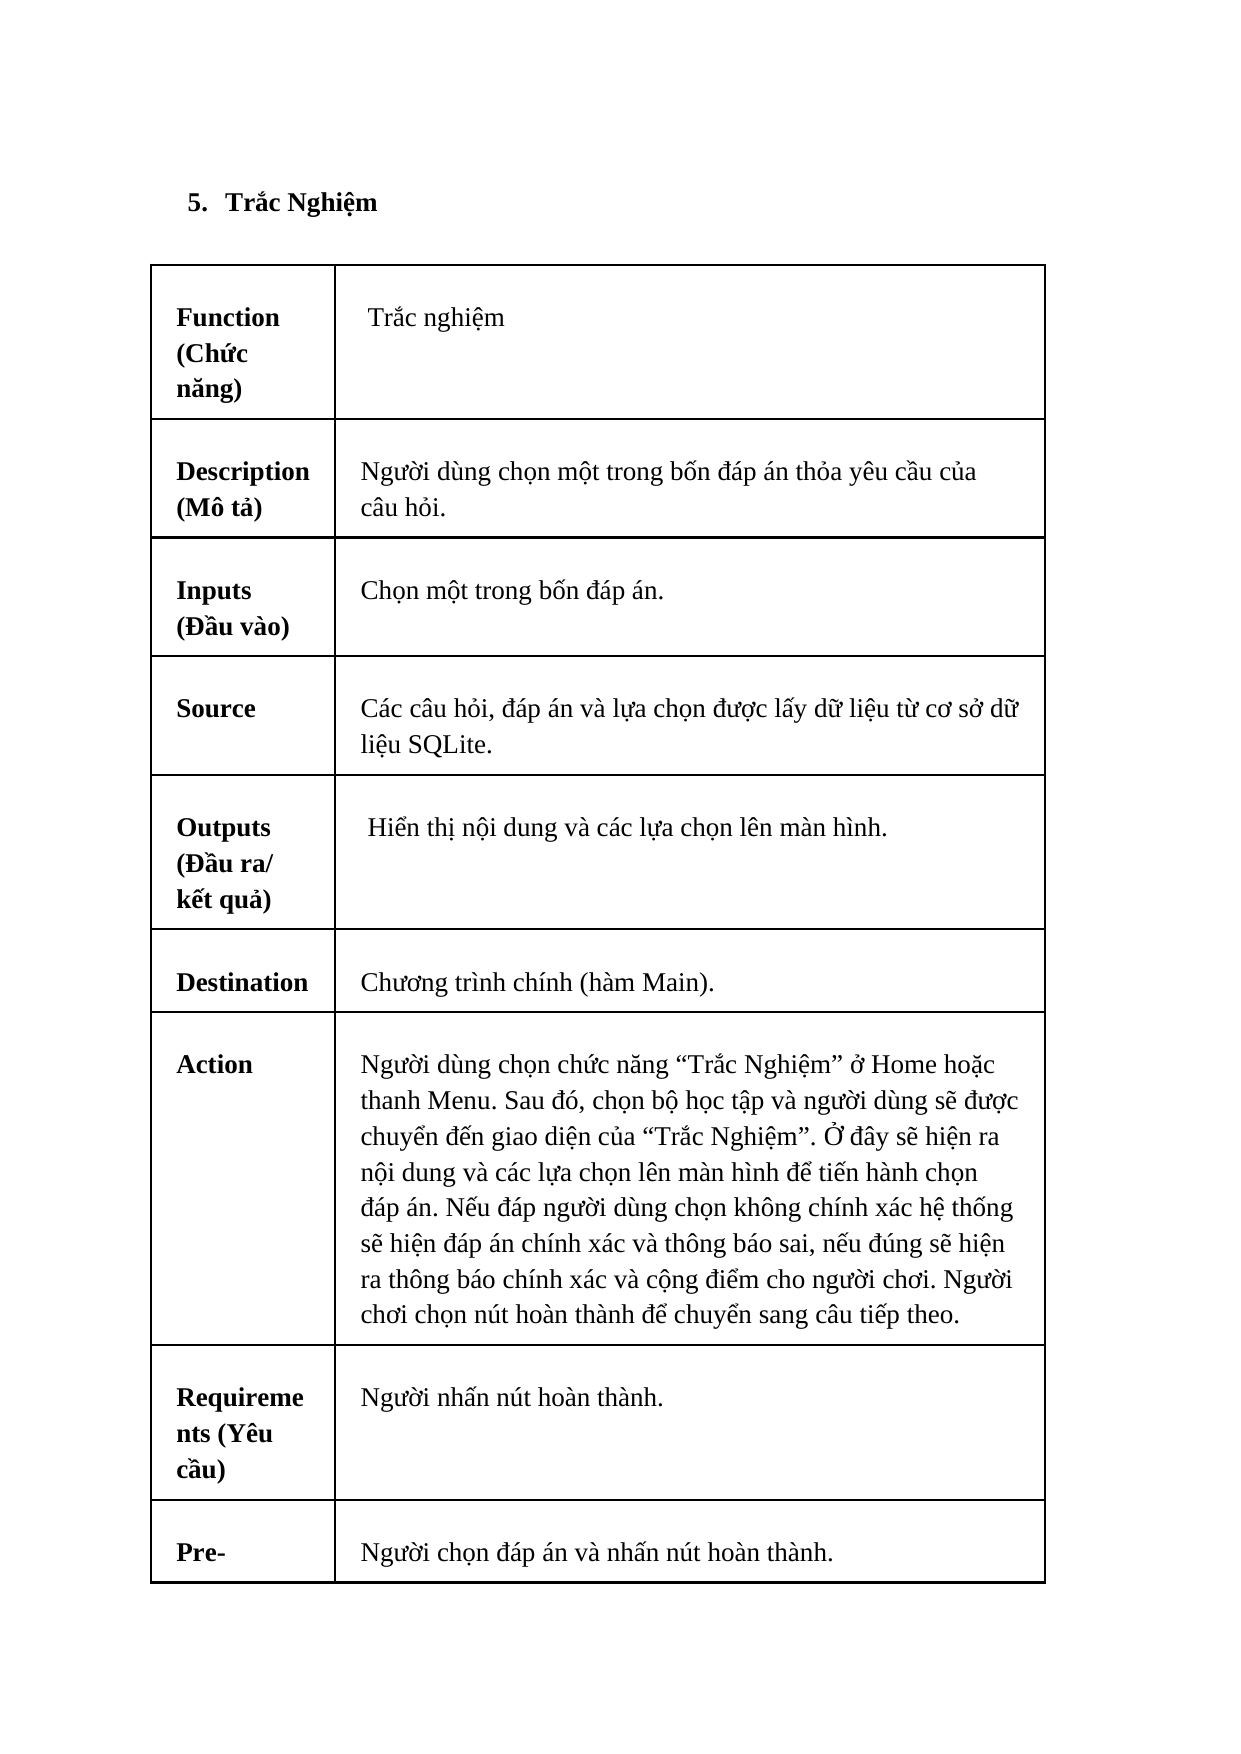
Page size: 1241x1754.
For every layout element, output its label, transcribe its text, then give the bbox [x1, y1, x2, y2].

table_cell Outputs (Đầu ra/ kết quả) [152, 776, 334, 928]
table_cell Source [152, 657, 334, 774]
table_cell Người dùng chọn chức năng “Trắc Nghiệm” ở Home hoặc thanh Menu. Sau đó, chọn bộ học tập và người dùng sẽ được chuyển đến giao diện của “Trắc Nghiệm”. Ở đây sẽ hiện ra nội dung và các lựa chọn lên màn hình để tiến hành chọn đáp án. Nếu đáp người dùng chọn không chính xác hệ thống sẽ hiện đáp án chính xác và thông báo sai, nếu đúng sẽ hiện ra thông báo chính xác và cộng điểm cho người chơi. Người chơi chọn nút hoàn thành để chuyển sang câu tiếp theo. [336, 1013, 1044, 1344]
table_cell Description (Mô tả) [152, 420, 334, 536]
table_cell Pre-condition [152, 1501, 334, 1581]
table_cell Chương trình chính (hàm Main). [336, 930, 1044, 1011]
table_cell Requirements (Yêu cầu) [152, 1346, 334, 1498]
table_cell Destination [152, 930, 334, 1011]
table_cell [336, 1501, 1044, 1581]
table_cell Người dùng chọn một trong bốn đáp án thỏa yêu cầu của câu hỏi. [336, 420, 1044, 536]
table_cell Action [152, 1013, 334, 1344]
table_header Function (Chức năng) [152, 266, 334, 418]
table_header Trắc nghiệm [336, 266, 1044, 418]
table_cell Hiển thị nội dung và các lựa chọn lên màn hình. [336, 776, 1044, 928]
table_cell Các câu hỏi, đáp án và lựa chọn được lấy dữ liệu từ cơ sở dữ liệu SQLite. [336, 657, 1044, 774]
table_cell Chọn một trong bốn đáp án. [336, 539, 1044, 655]
title Trắc Nghiệm [187, 186, 1090, 217]
table_cell Inputs (Đầu vào) [152, 539, 334, 655]
table_cell Người nhấn nút hoàn thành. [336, 1346, 1044, 1498]
